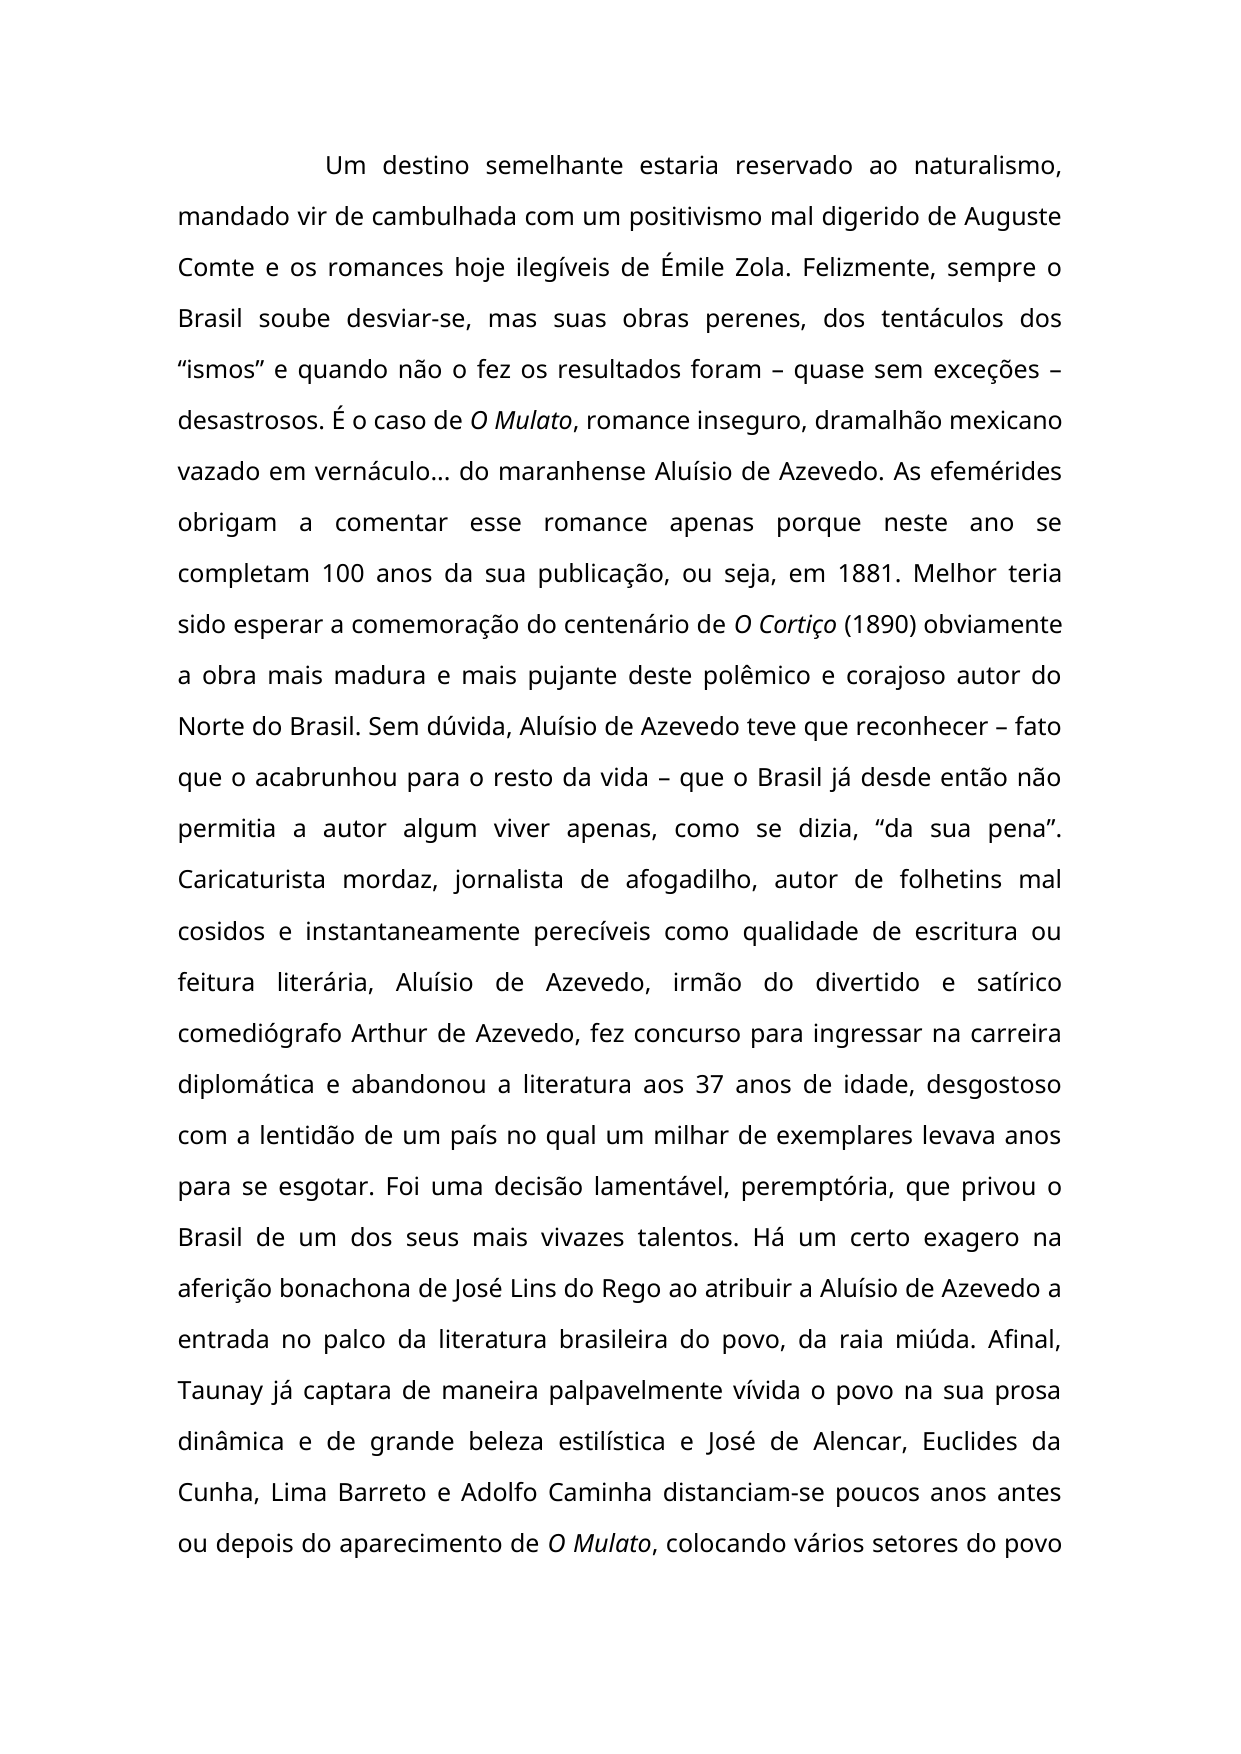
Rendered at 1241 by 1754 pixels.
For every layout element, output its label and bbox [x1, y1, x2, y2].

text [177, 148, 1063, 1560]
